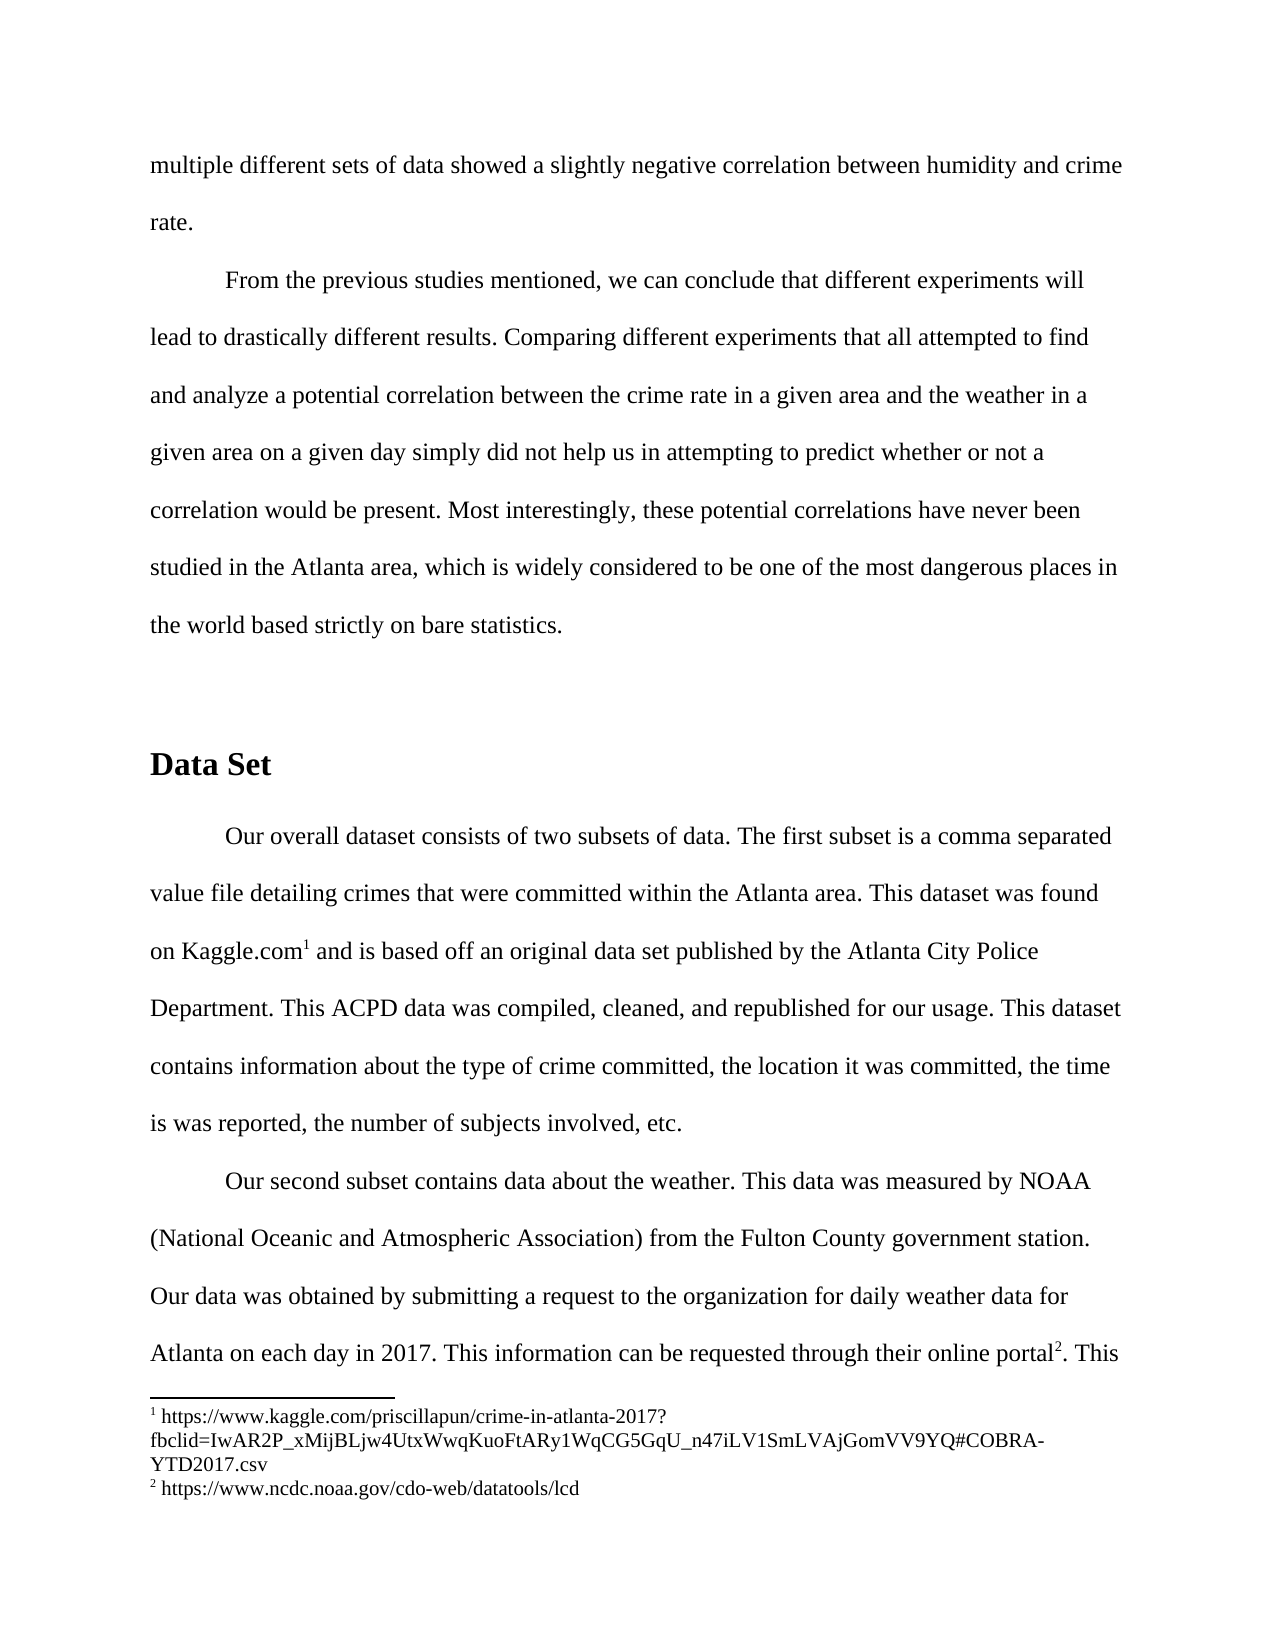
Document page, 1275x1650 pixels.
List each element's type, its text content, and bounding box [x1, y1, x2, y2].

text Our overall dataset consists of two subsets of data. The first subset is a comma separated value file detailing crimes that were committed within the Atlanta area. This dataset was found on Kaggle.com and is based off an original data set published by the Atlanta City Police Department. This ACPD data was compiled, cleaned, and republished for our usage. This dataset contains information about the type of crime committed, the location it was committed, the time is was reported, the number of subjects involved, etc. [150, 821, 1125, 1137]
text From the previous studies mentioned, we can conclude that different experiments will lead to drastically different results. Comparing different experiments that all attempted to find and analyze a potential correlation between the crime rate in a given area and the weather in a given area on a given day simply did not help us in attempting to predict whether or not a correlation would be present. Most interestingly, these potential correlations have never been studied in the Atlanta area, which is widely considered to be one of the most dangerous places in the world based strictly on bare statistics. [150, 265, 1125, 639]
text Data Set [150, 744, 1125, 782]
